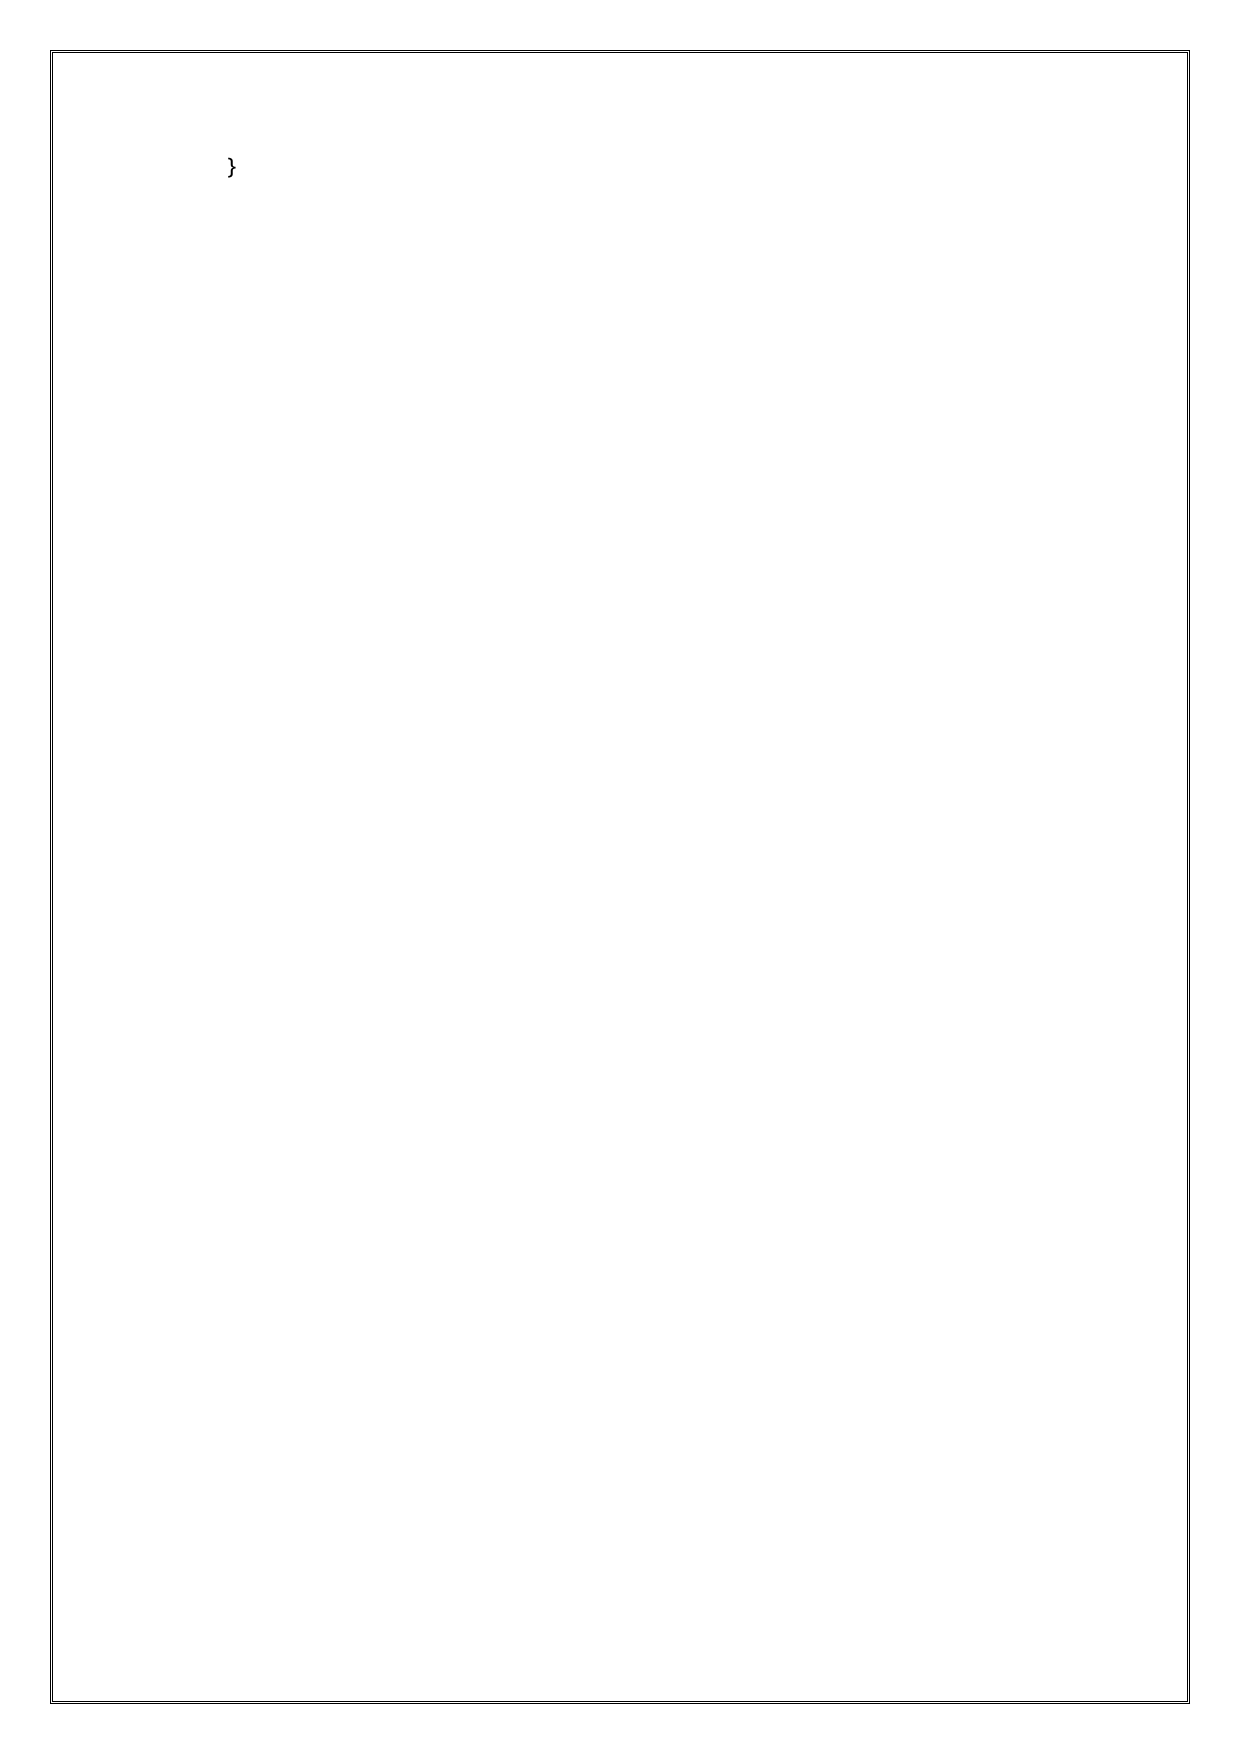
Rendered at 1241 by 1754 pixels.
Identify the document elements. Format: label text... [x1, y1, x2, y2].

text } [225, 150, 1090, 181]
